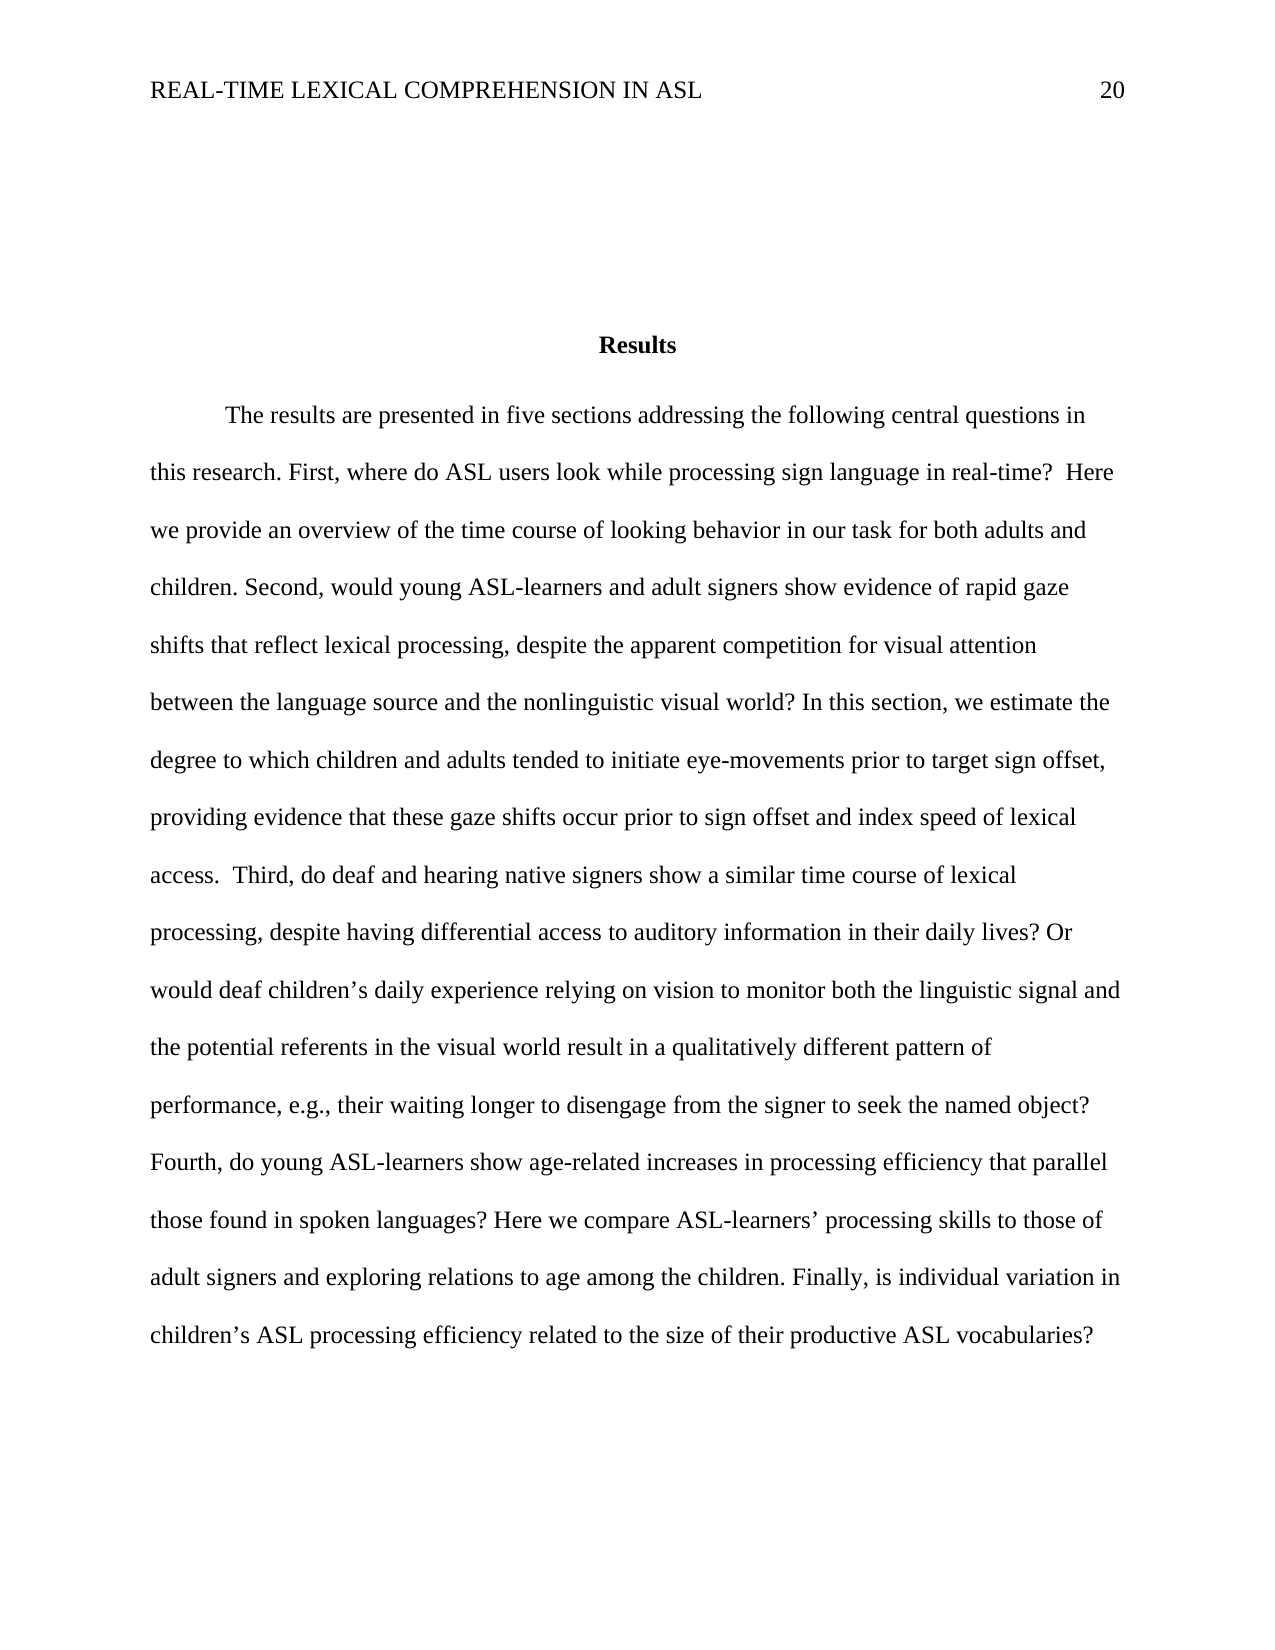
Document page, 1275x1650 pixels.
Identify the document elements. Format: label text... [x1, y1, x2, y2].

text The results are presented in five sections addressing the following central questions in this research. First, where do ASL users look while processing sign language in real-time? Here we provide an overview of the time course of looking behavior in our task for both adults and children. Second, would young ASL-learners and adult signers show evidence of rapid gaze shifts that reflect lexical processing, despite the apparent competition for visual attention between the language source and the nonlinguistic visual world? In this section, we estimate the degree to which children and adults tended to initiate eye-movements prior to target sign offset, providing evidence that these gaze shifts occur prior to sign offset and index speed of lexical access. Third, do deaf and hearing native signers show a similar time course of lexical processing, despite having differential access to auditory information in their daily lives? Or would deaf children’s daily experience relying on vision to monitor both the linguistic signal and the potential referents in the visual world result in a qualitatively different pattern of performance, e.g., their waiting longer to disengage from the signer to seek the named object? Fourth, do young ASL-learners show age-related increases in processing efficiency that parallel those found in spoken languages? Here we compare ASL-learners’ processing skills to those of adult signers and exploring relations to age among the children. Finally, is individual variation in children’s ASL processing efficiency related to the size of their productive ASL vocabularies? [150, 400, 1125, 1349]
text Results [150, 330, 1125, 359]
